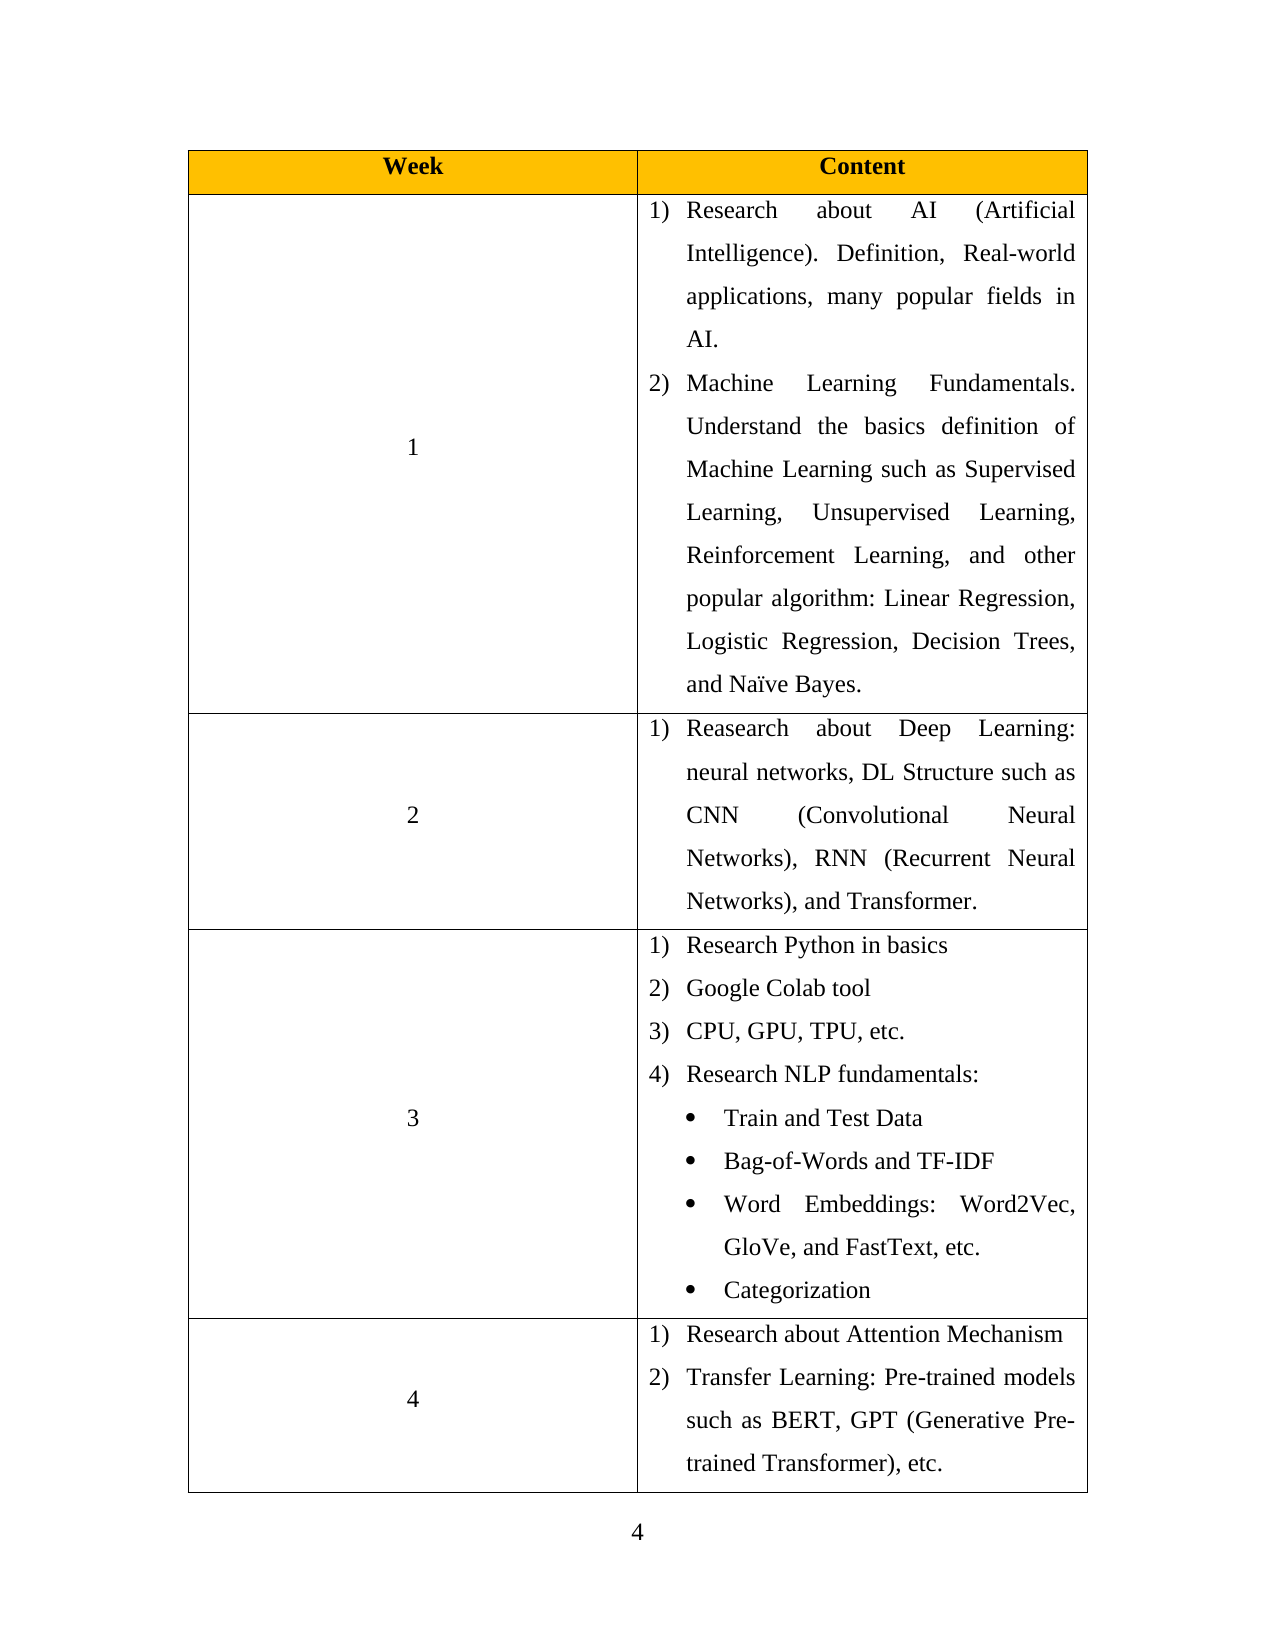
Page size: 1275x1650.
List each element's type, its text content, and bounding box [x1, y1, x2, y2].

table_cell Reasearch about Deep Learning: neural networks, DL Structure such as CNN (Convolutional Neural Networks), RNN (Recurrent Neural Networks), and Transformer. [638, 714, 1087, 929]
table_cell Research about AI (Artificial Intelligence). Definition, Real-world applications, many popular fields in AI. Machine Learning Fundamentals. Understand the basics definition of Machine Learning such as Supervised Learning, Unsupervised Learning, Reinforcement Learning, and other popular algorithm: Linear Regression, Logistic Regression, Decision Trees, and Naïve Bayes. [638, 195, 1087, 712]
table_cell 4 [189, 1319, 637, 1492]
table_header Content [638, 151, 1087, 194]
table_cell 3 [189, 930, 637, 1318]
table_cell Research Python in basics Google Colab tool CPU, GPU, TPU, etc. Research NLP fundamentals: Train and Test Data Bag-of-Words and TF-IDF Word Embeddings: Word2Vec, GloVe, and FastText, etc. Categorization [638, 930, 1087, 1318]
table_cell 2 [189, 714, 637, 929]
table_header Week [189, 151, 637, 194]
table_cell 1 [189, 195, 637, 712]
table_cell Research about Attention Mechanism Transfer Learning: Pre-trained models such as BERT, GPT (Generative Pre-trained Transformer), etc. [638, 1319, 1087, 1492]
